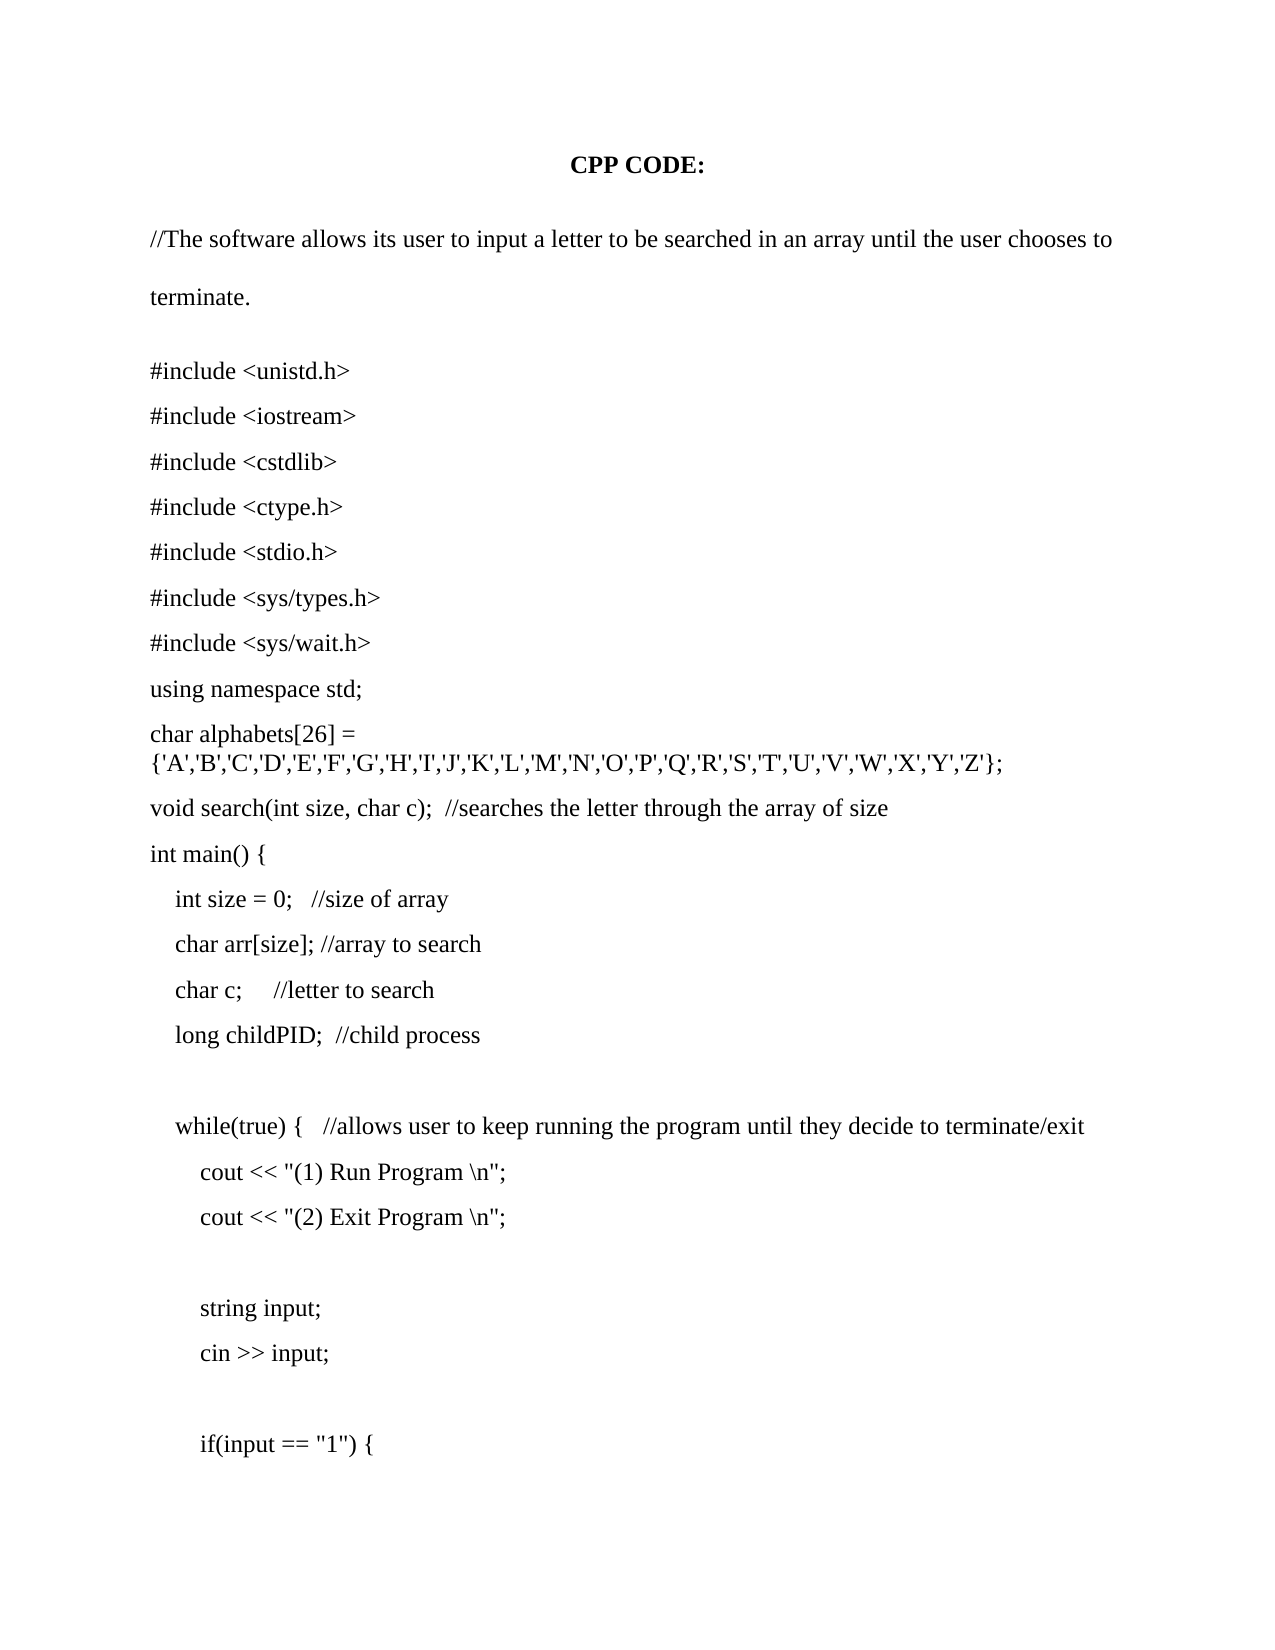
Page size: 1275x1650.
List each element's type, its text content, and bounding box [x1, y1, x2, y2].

text #include <iostream> [150, 401, 1125, 430]
text int main() { [150, 839, 1125, 867]
text long childPID; //child process [150, 1020, 1125, 1049]
text char alphabets[26] = {'A','B','C','D','E','F','G','H','I','J','K','L','M','N','O','P','Q','R','S','T','U','V','W','X','Y','Z'}; [150, 719, 1125, 777]
text #include <sys/types.h> [150, 583, 1125, 612]
text //The software allows its user to input a letter to be searched in an array until the user chooses to terminate. [150, 224, 1125, 310]
text while(true) { //allows user to keep running the program until they decide to terminate/exit [150, 1111, 1125, 1140]
text cin >> input; [150, 1338, 1125, 1367]
text cout << "(1) Run Program \n"; [150, 1157, 1125, 1185]
text #include <sys/wait.h> [150, 628, 1125, 657]
text #include <cstdlib> [150, 447, 1125, 475]
text cout << "(2) Exit Program \n"; [150, 1202, 1125, 1231]
text #include <unistd.h> [150, 356, 1125, 384]
text void search(int size, char c); //searches the letter through the array of size [150, 793, 1125, 822]
text string input; [150, 1293, 1125, 1322]
text if(input == "1") { [150, 1429, 1125, 1458]
text char c; //letter to search [150, 975, 1125, 1004]
text #include <stdio.h> [150, 537, 1125, 566]
text int size = 0; //size of array [150, 884, 1125, 913]
text CPP CODE: [150, 150, 1125, 179]
text #include <ctype.h> [150, 492, 1125, 521]
text char arr[size]; //array to search [150, 929, 1125, 958]
text using namespace std; [150, 674, 1125, 702]
